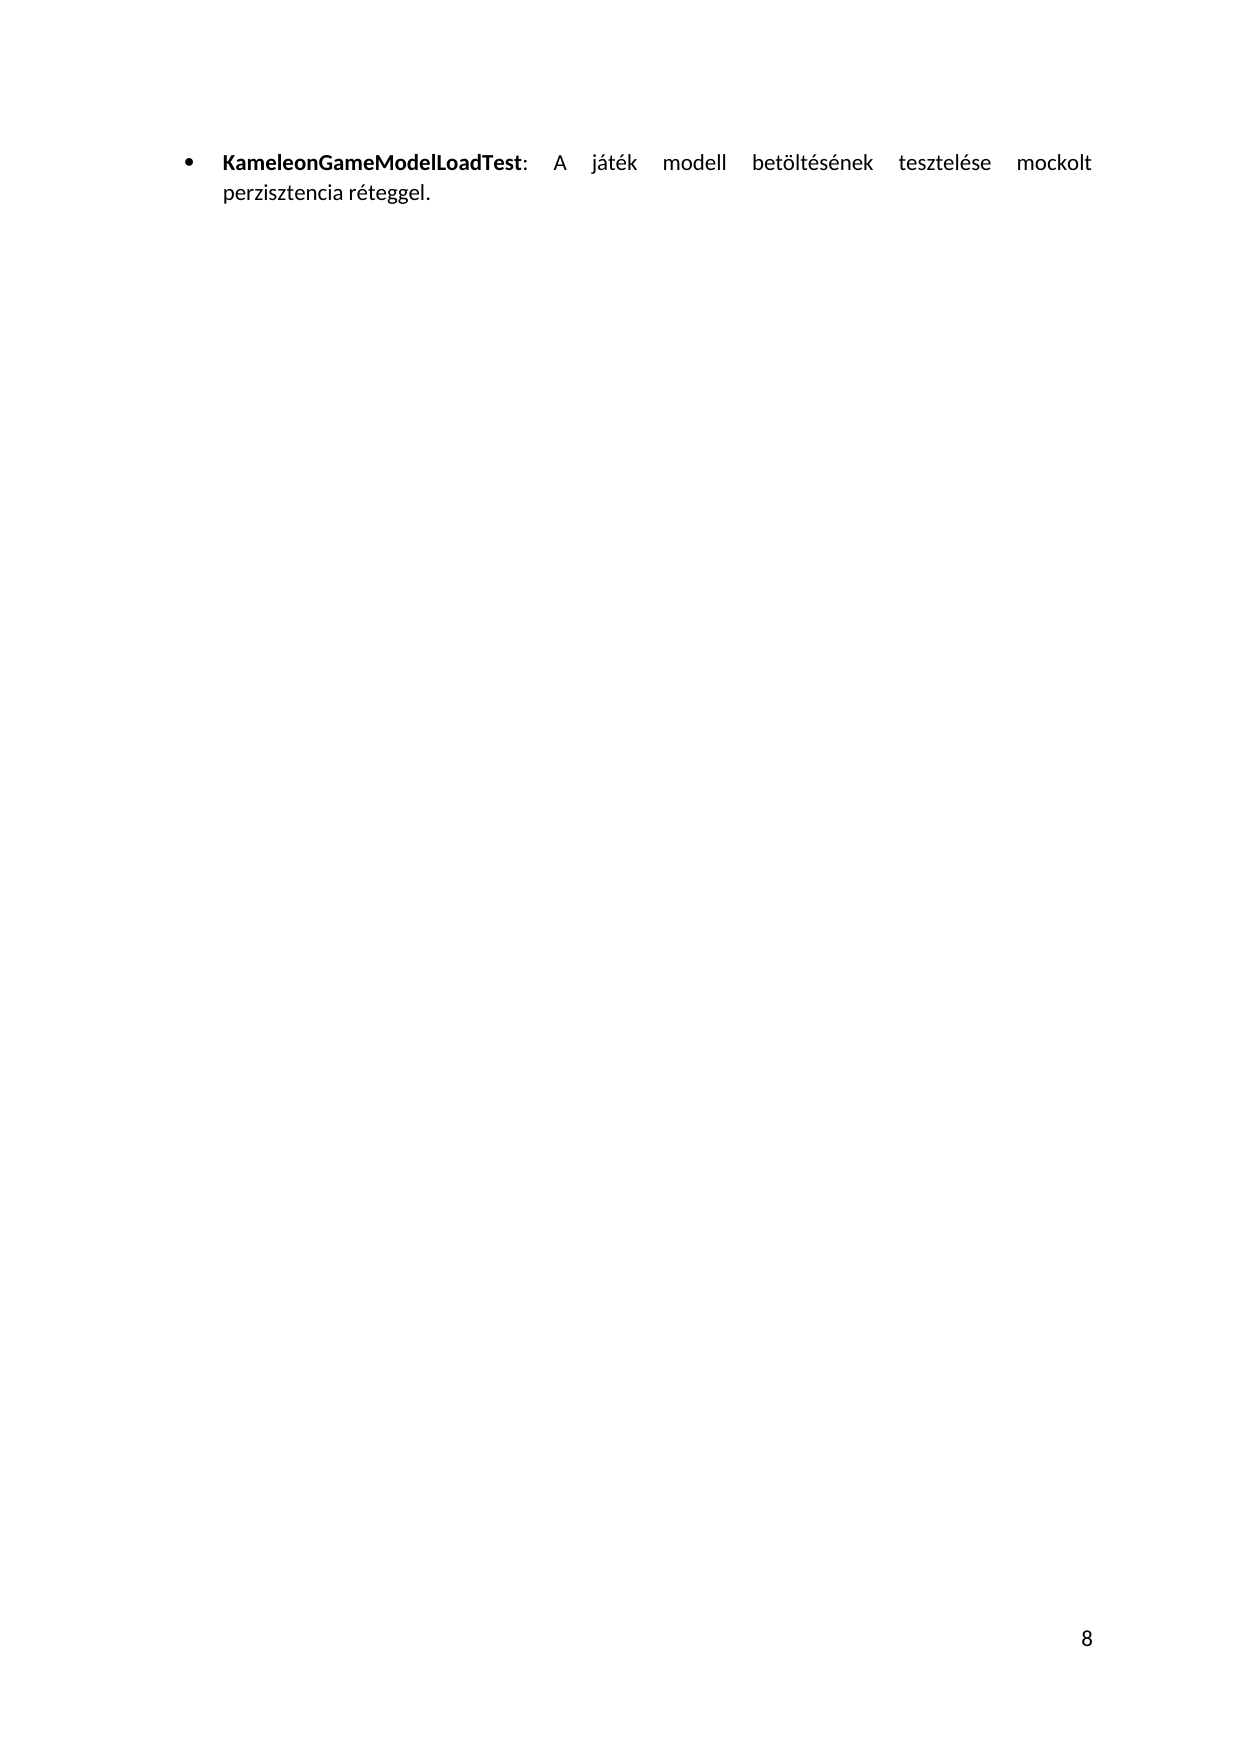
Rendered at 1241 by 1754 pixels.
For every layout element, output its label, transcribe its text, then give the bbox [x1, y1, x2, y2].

list KameleonGameModelLoadTest: A játék modell betöltésének tesztelése mockolt perzisztencia réteggel. [185, 148, 1093, 206]
